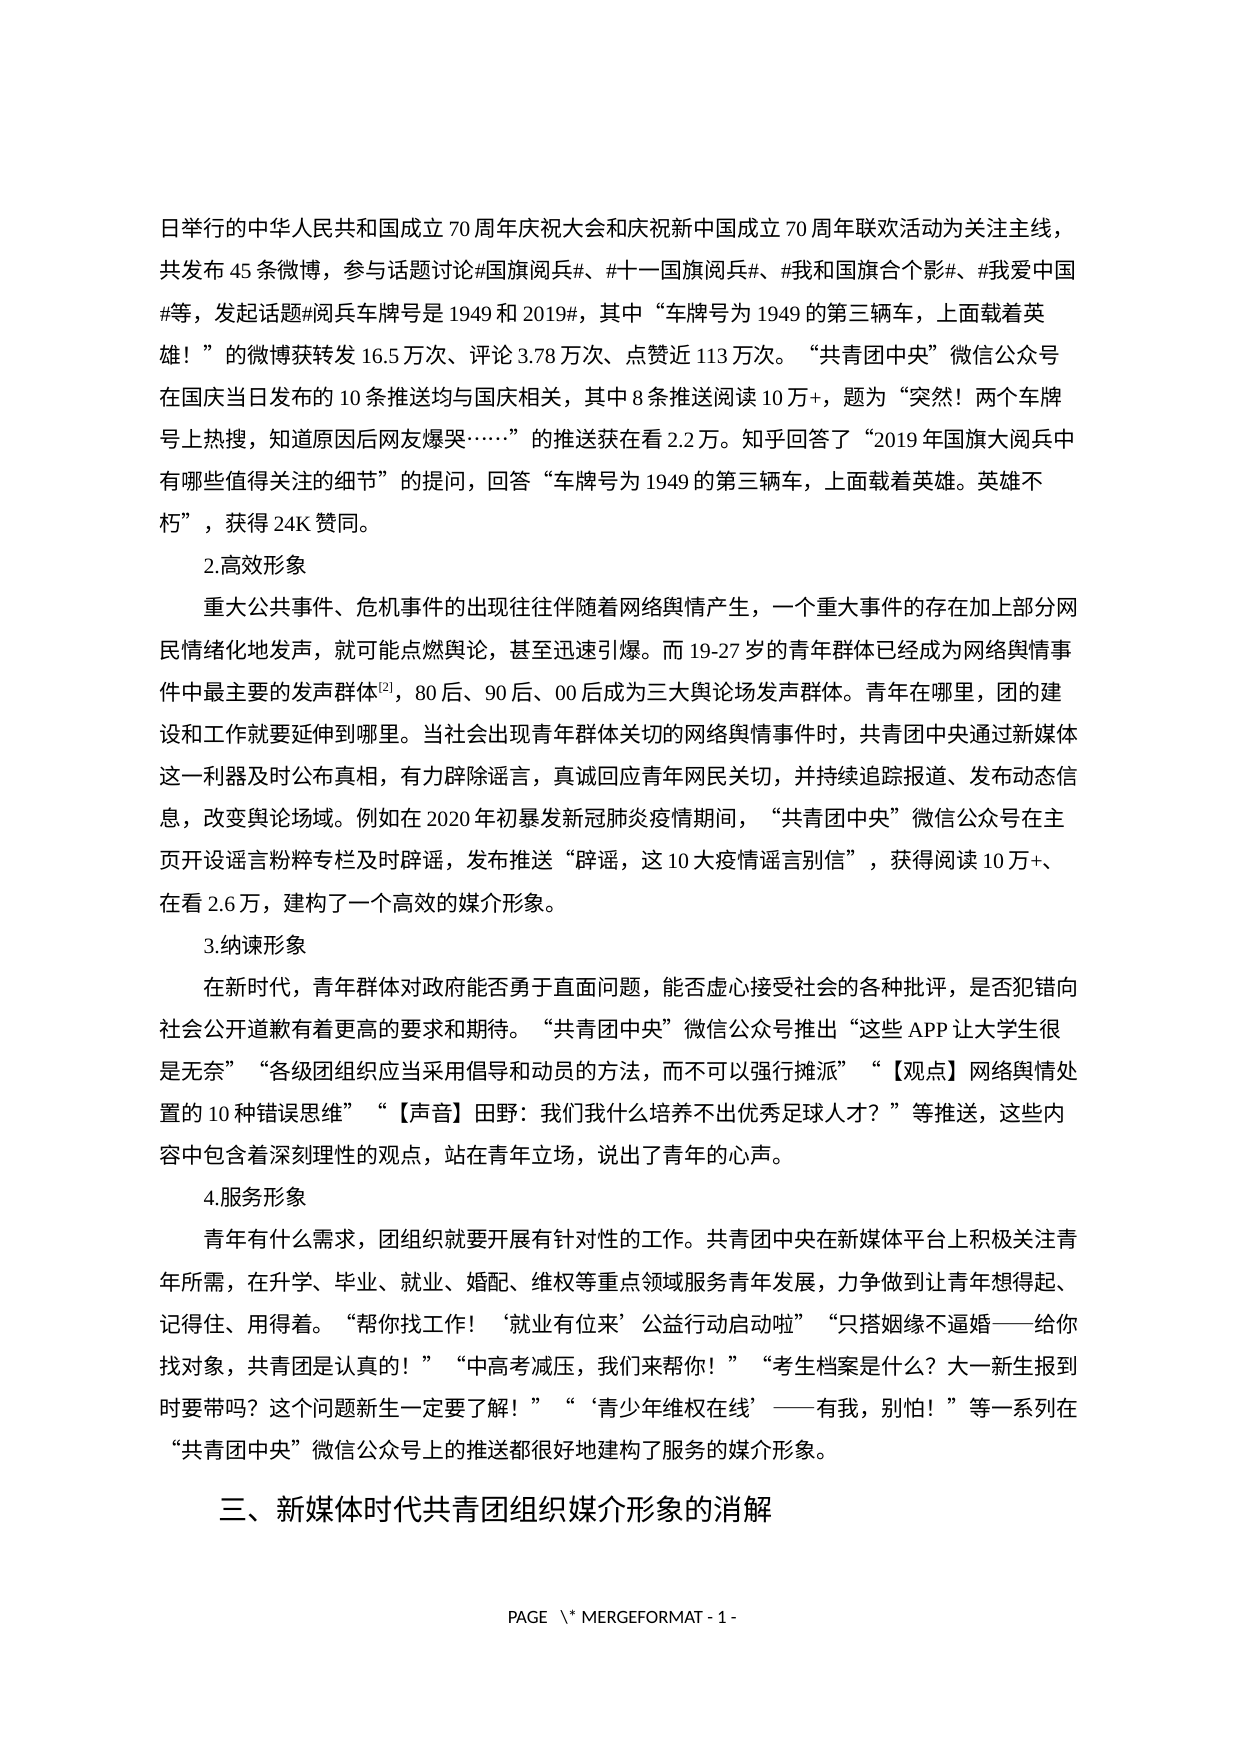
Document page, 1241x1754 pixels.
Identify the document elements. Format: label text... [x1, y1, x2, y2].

text 2.高效形象 [159, 548, 1081, 581]
text 青年有什么需求，团组织就要开展有针对性的工作。共青团中央在新媒体平台上积极关注青年所需，在升学、毕业、就业、婚配、维权等重点领域服务青年发展，力争做到让青年想得起、记得住、用得着。“帮你找工作！‘就业有位来’公益行动启动啦”“只搭姻缘不逼婚——给你找对象，共青团是认真的！”“中高考减压，我们来帮你！”“考生档案是什么？大一新生报到时要带吗？这个问题新生一定要了解！”“‘青少年维权在线’——有我，别怕！”等一系列在“共青团中央”微信公众号上的推送都很好地建构了服务的媒介形象。 [159, 1222, 1081, 1465]
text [159, 211, 1081, 538]
text 在新时代，青年群体对政府能否勇于直面问题，能否虚心接受社会的各种批评，是否犯错向社会公开道歉有着更高的要求和期待。“共青团中央”微信公众号推出“这些APP让大学生很是无奈”“各级团组织应当采用倡导和动员的方法，而不可以强行摊派”“【观点】网络舆情处置的10种错误思维”“【声音】田野：我们我什么培养不出优秀足球人才？”等推送，这些内容中包含着深刻理性的观点，站在青年立场，说出了青年的心声。 [159, 969, 1081, 1171]
text 3.纳谏形象 [159, 927, 1081, 960]
text 重大公共事件、危机事件的出现往往伴随着网络舆情产生，一个重大事件的存在加上部分网民情绪化地发声，就可能点燃舆论，甚至迅速引爆。而19-27岁的青年群体已经成为网络舆情事件中最主要的发声群体[2]，80后、90后、00后成为三大舆论场发声群体。青年在哪里，团的建设和工作就要延伸到哪里。当社会出现青年群体关切的网络舆情事件时，共青团中央通过新媒体这一利器及时公布真相，有力辟除谣言，真诚回应青年网民关切，并持续追踪报道、发布动态信息，改变舆论场域。例如在2020年初暴发新冠肺炎疫情期间，“共青团中央”微信公众号在主页开设谣言粉粹专栏及时辟谣，发布推送“辟谣，这10大疫情谣言别信”，获得阅读10万+、在看2.6万，建构了一个高效的媒介形象。 [159, 590, 1081, 918]
text 三、新媒体时代共青团组织媒介形象的消解 [159, 1475, 1081, 1540]
text 4.服务形象 [159, 1180, 1081, 1212]
